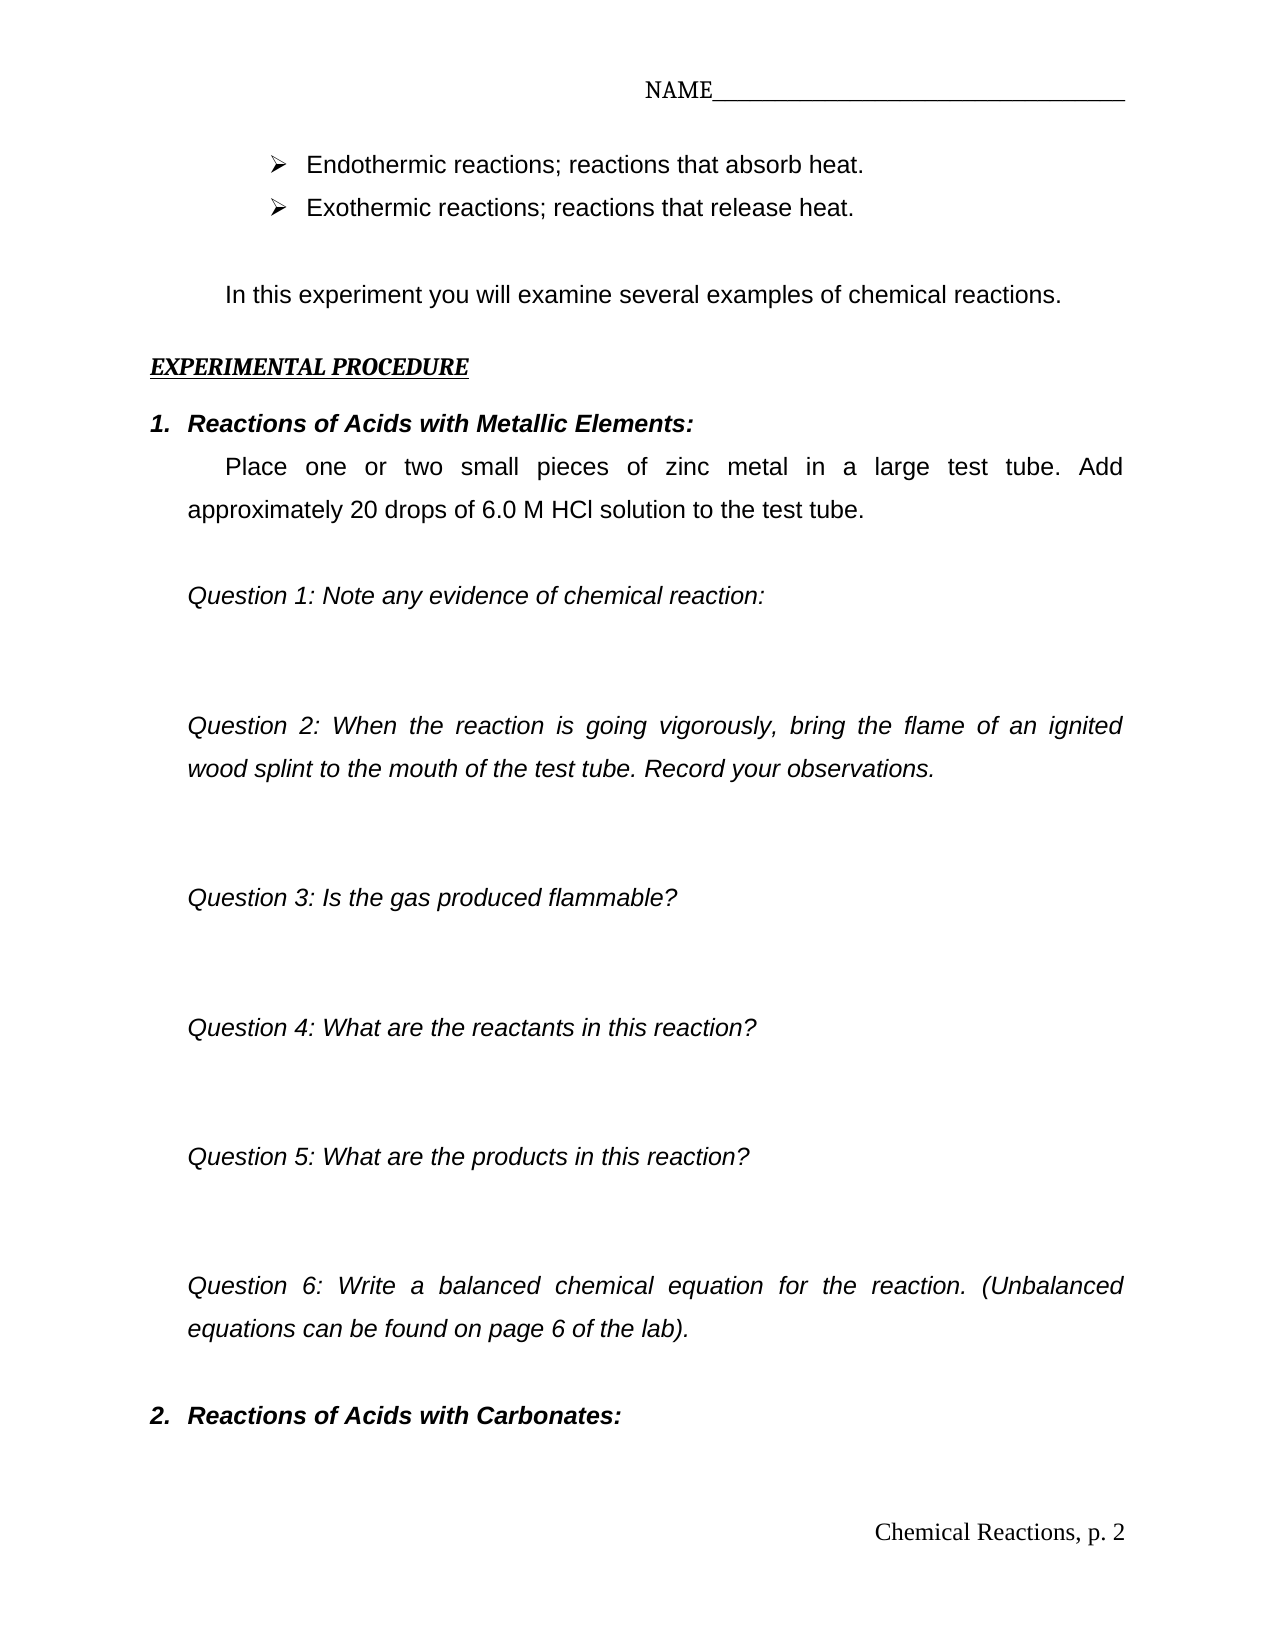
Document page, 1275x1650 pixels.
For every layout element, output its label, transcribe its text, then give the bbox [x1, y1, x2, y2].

text Question 5: What are the products in this reaction? [150, 1142, 1125, 1171]
text Question 4: What are the reactants in this reaction? [150, 1013, 1125, 1041]
text Question 2: When the reaction is going vigorously, bring the flame of an ignited wood splint to the mouth of the test tube. Record your observations. [187, 711, 1125, 783]
text Question 3: Is the gas produced flammable? [150, 883, 1125, 912]
subtitle EXPERIMENTAL PROCEDURE [150, 353, 1125, 382]
list Reactions of Acids with Metallic Elements: [150, 409, 1125, 438]
list Place one or two small pieces of zinc metal in a large test tube. Add approximately 20 drops of 6.0 M HCl solution to the test tube. [187, 452, 1125, 524]
text Question 1: Note any evidence of chemical reaction: [150, 581, 1125, 610]
list Endothermic reactions; reactions that absorb heat. [269, 150, 1125, 179]
list Exothermic reactions; reactions that release heat. [269, 193, 1125, 222]
list Reactions of Acids with Carbonates: [150, 1401, 1125, 1429]
text In this experiment you will examine several examples of chemical reactions. [150, 279, 1125, 308]
text Question 6: Write a balanced chemical equation for the reaction. (Unbalanced equations can be found on page 6 of the lab). [187, 1271, 1125, 1343]
